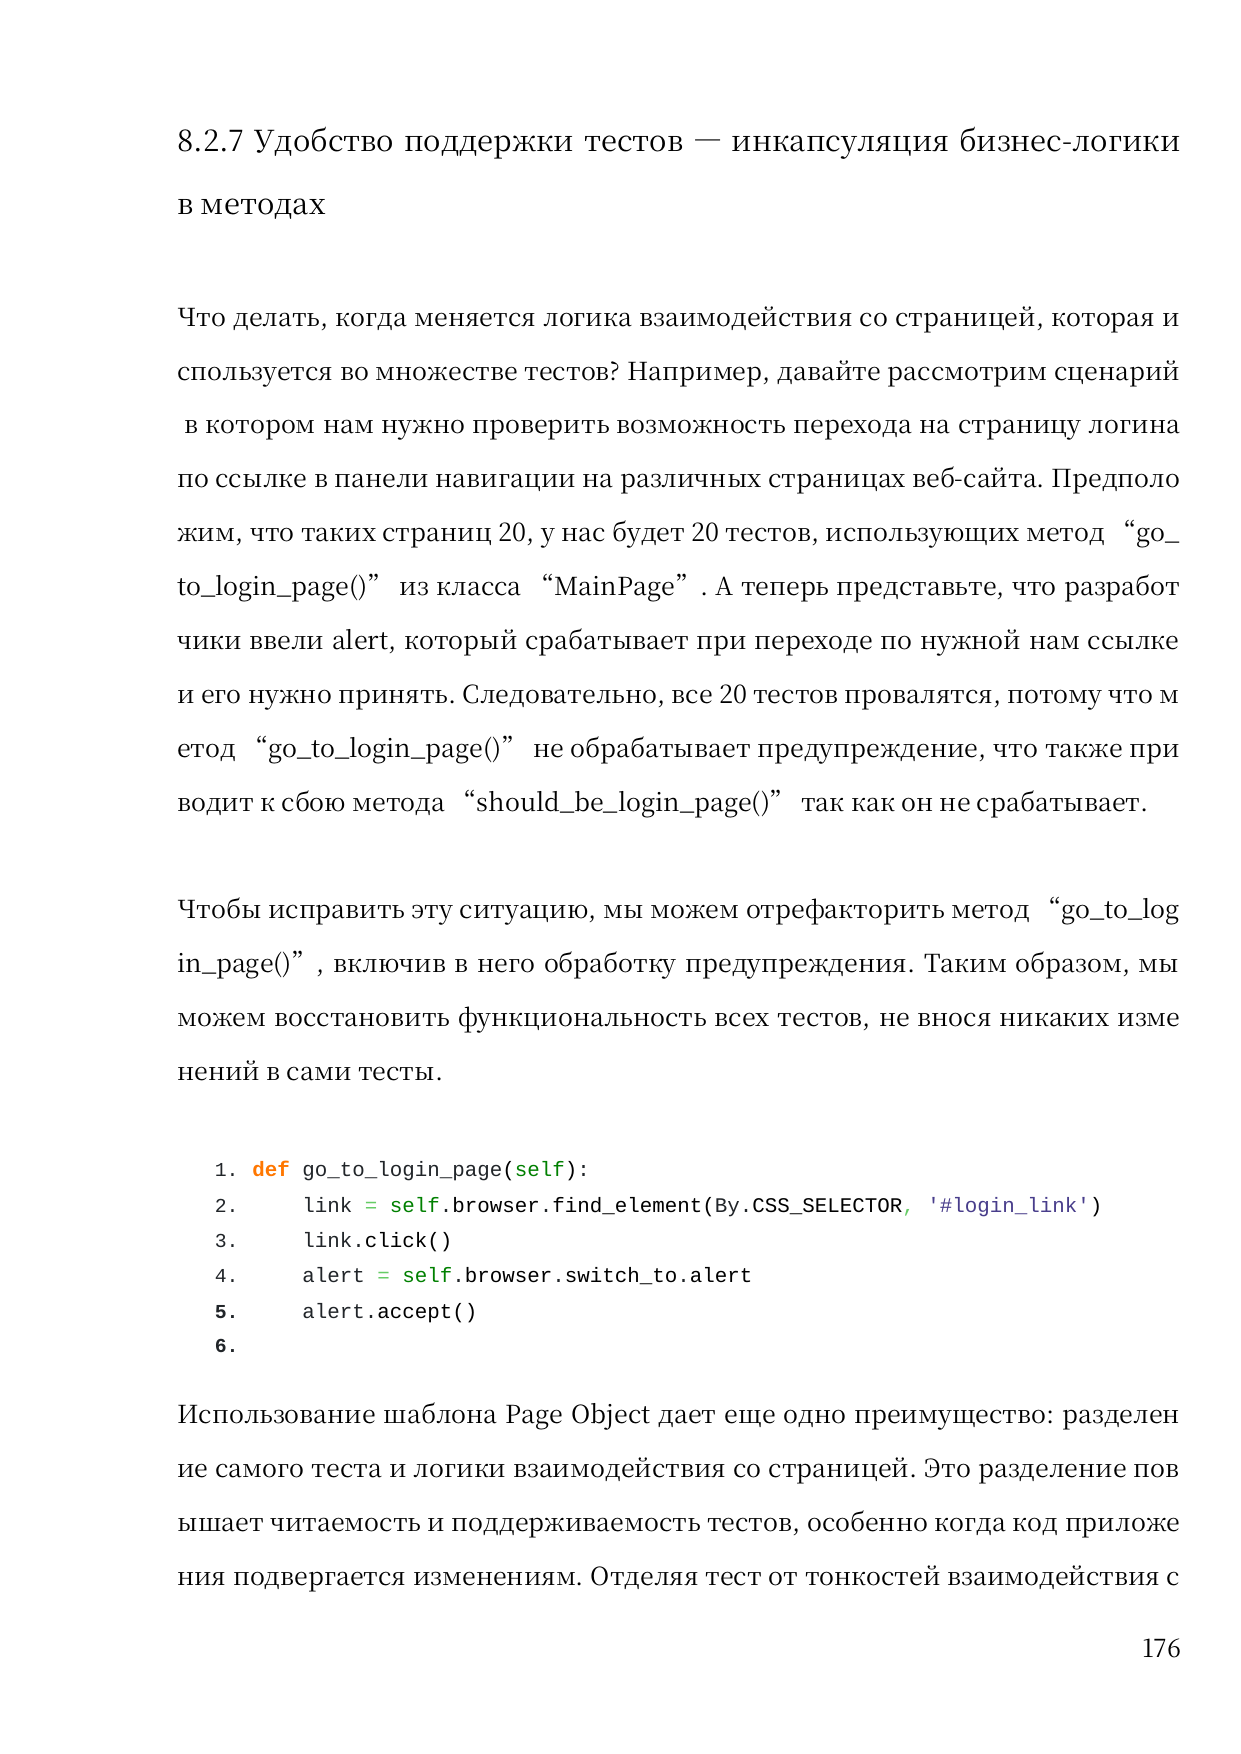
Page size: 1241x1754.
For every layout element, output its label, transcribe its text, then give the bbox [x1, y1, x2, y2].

list link.click() [214, 1230, 1181, 1254]
subtitle 8.2.7 Удобство поддержки тестов — инкапсуляция бизнес-логики в методах [177, 118, 1181, 223]
list alert = self.browser.switch_to.alert [214, 1265, 1181, 1289]
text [177, 1395, 1181, 1592]
text Что делать, когда меняется логика взаимодействия со страницей, которая используется во множестве тестов? Например, давайте рассмотрим сценарий, в котором нам нужно проверить возможность перехода на страницу логина по ссылке в панели навигации на различных страницах веб-сайта. Предположим, что таких страниц 20, у нас будет 20 тестов, использующих метод “go_to_login_page()” из класса “MainPage”. А теперь представьте, что разработчики ввели alert, который срабатывает при переходе по нужной нам ссылке и его нужно принять. Следовательно, все 20 тестов провалятся, потому что метод “go_to_login_page()” не обрабатывает предупреждение, что также приводит к сбою метода “should_be_login_page()” так как он не срабатывает. [177, 297, 1181, 818]
list link = self.browser.find_element(By.CSS_SELECTOR, '#login_link') [214, 1194, 1181, 1218]
list alert.accept() [214, 1301, 1181, 1324]
list def go_to_login_page(self): [214, 1159, 1181, 1183]
text Чтобы исправить эту ситуацию, мы можем отрефакторить метод “go_to_login_page()”, включив в него обработку предупреждения. Таким образом, мы можем восстановить функциональность всех тестов, не внося никаких изменений в сами тесты. [177, 890, 1181, 1087]
